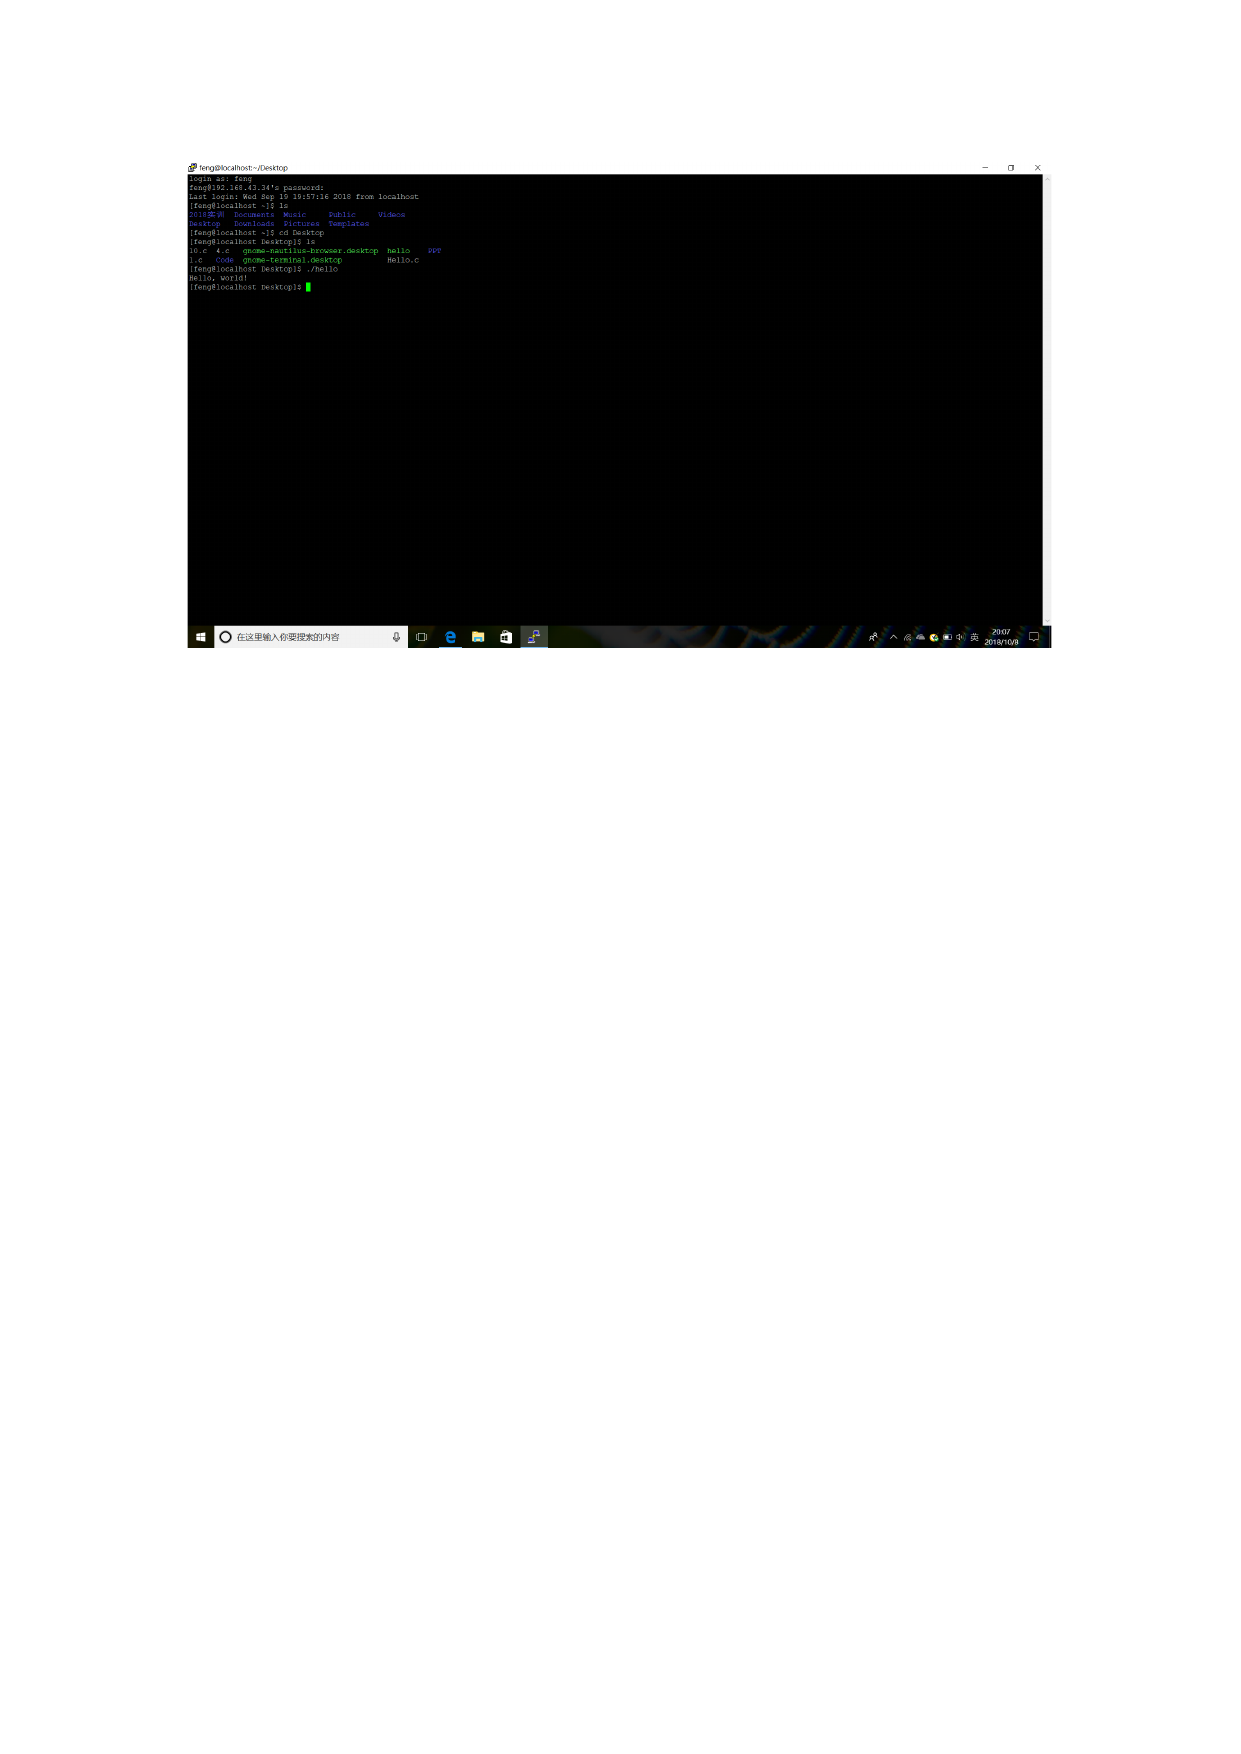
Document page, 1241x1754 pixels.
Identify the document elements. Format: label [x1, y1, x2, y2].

picture [187, 162, 1052, 648]
